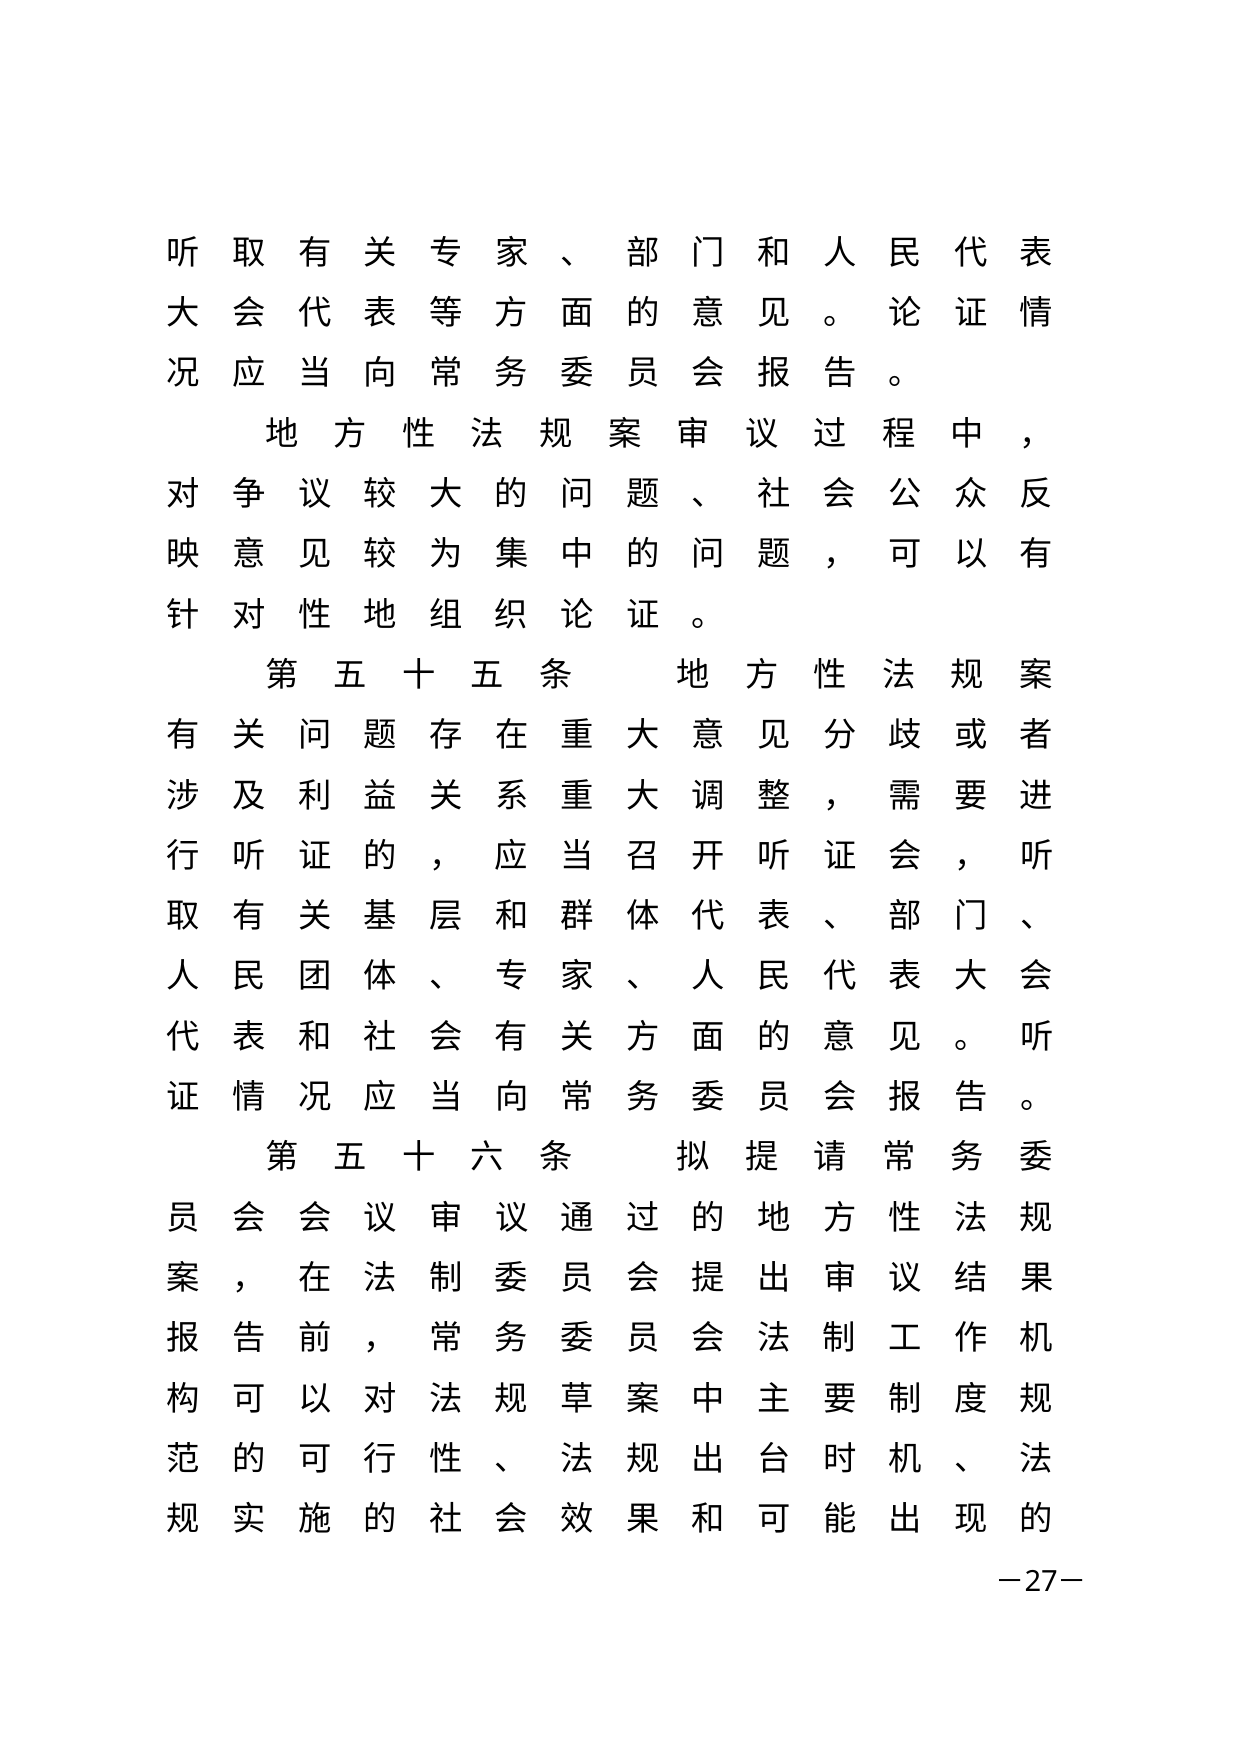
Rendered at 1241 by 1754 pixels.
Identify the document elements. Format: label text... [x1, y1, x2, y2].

text 第五十六条 拟提请常务委员会会议审议通过的地方性法规案，在法制委员会提出审议结果报告前，常务委员会法制工作机构可以对法规草案中主要制度规范的可行性、法规出台时机、法规实施的社会效果和可能出现的问题等进行评估。评估情况由法制委员会在审议结果报告中予以说明。 [167, 1124, 1085, 1546]
text 地方性法规案审议过程中，对争议较大的问题、社会公众反映意见较为集中的问题，可以有针对性地组织论证。 [167, 400, 1085, 642]
text 第五十四条 地方性法规案有关问题专业性较强，需要进行可行性评价的，应当召开论证会，听取有关专家、部门和人民代表大会代表等方面的意见。论证情况应当向常务委员会报告。 [167, 219, 1085, 400]
text 第五十五条 地方性法规案有关问题存在重大意见分歧或者涉及利益关系重大调整，需要进行听证的，应当召开听证会，听取有关基层和群体代表、部门、人民团体、专家、人民代表大会代表和社会有关方面的意见。听证情况应当向常务委员会报告。 [167, 642, 1085, 1124]
